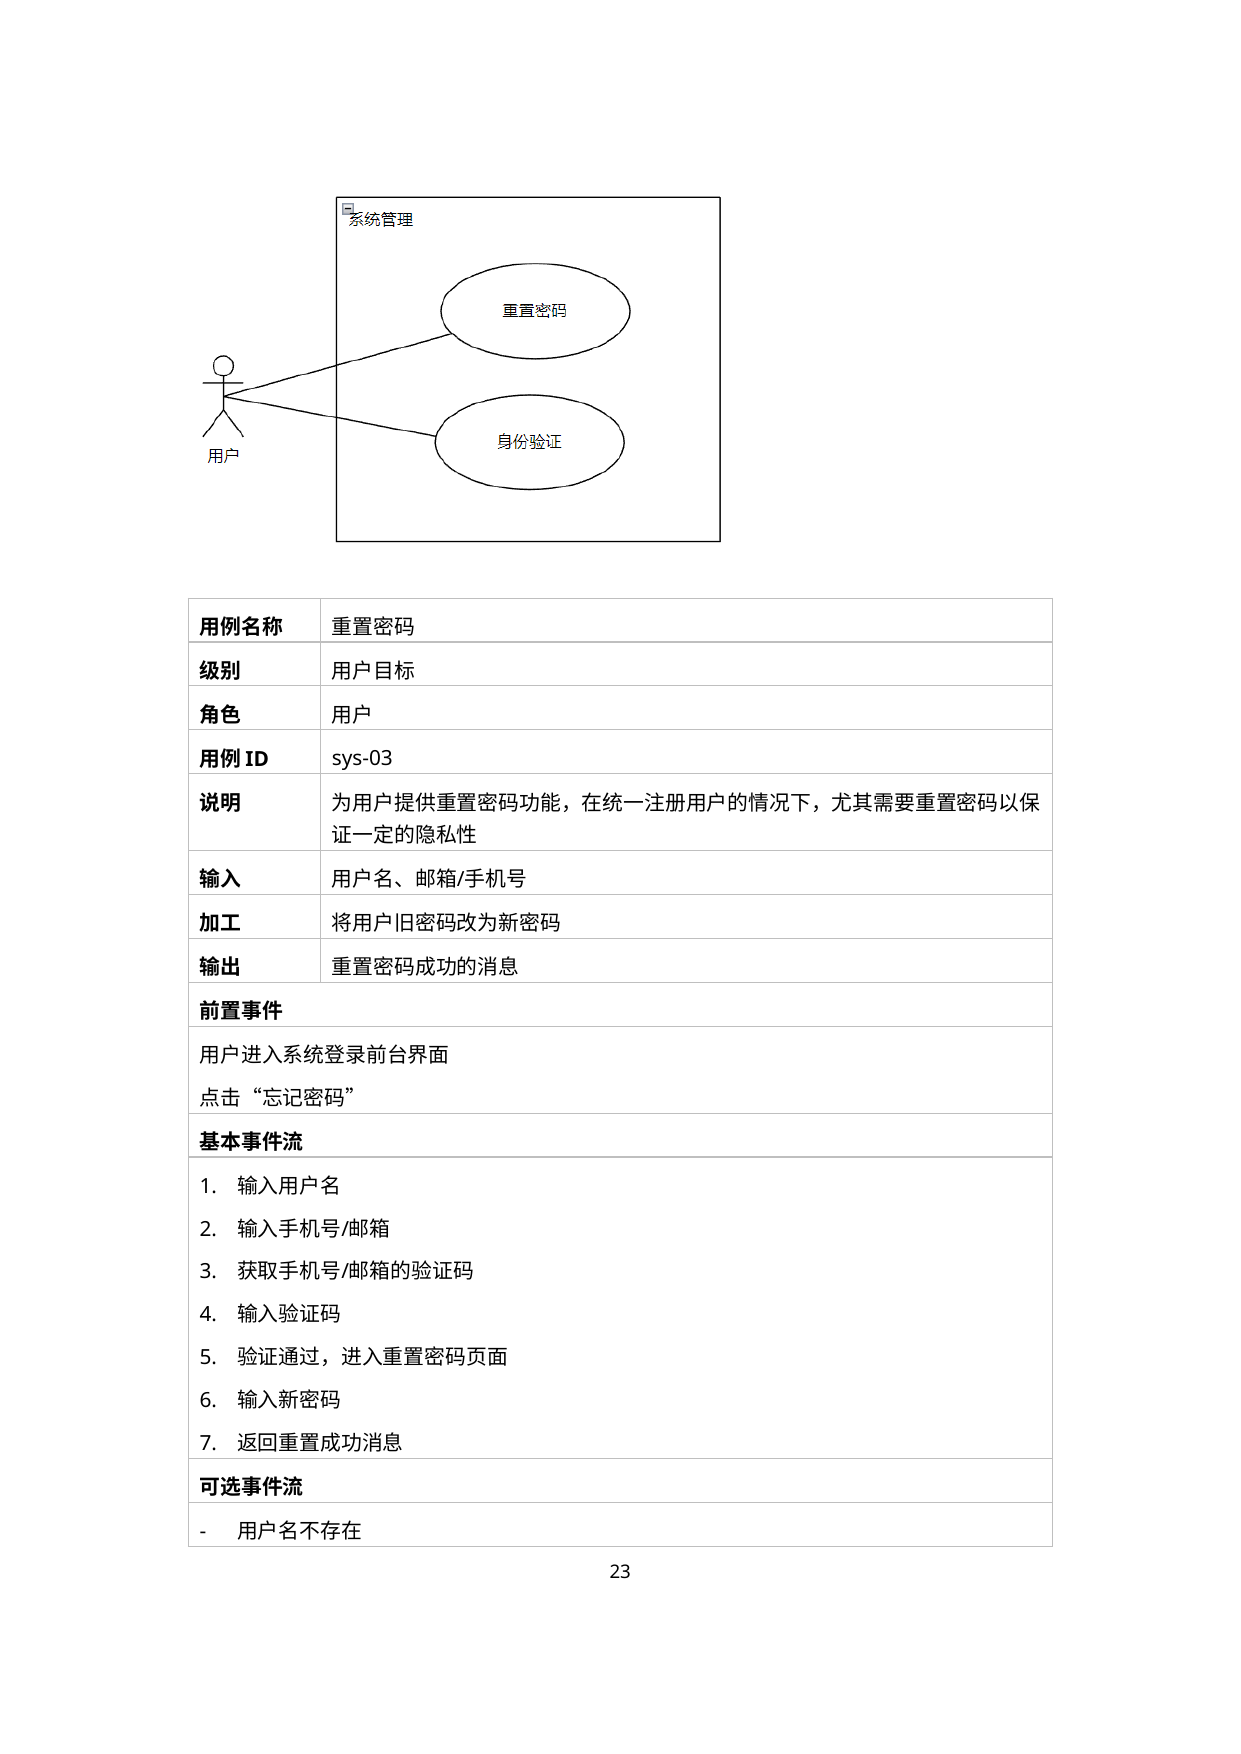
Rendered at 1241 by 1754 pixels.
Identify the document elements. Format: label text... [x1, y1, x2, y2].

table_cell 将用户旧密码改为新密码 [321, 895, 1052, 938]
table_cell 级别 [189, 643, 320, 685]
table_cell sys-03 [321, 730, 1052, 773]
table_cell 用户进入系统登录前台界面 点击“忘记密码” [189, 1027, 1052, 1112]
table_cell 前置事件 [189, 983, 1052, 1026]
table_cell 基本事件流 [189, 1114, 1052, 1156]
table_cell 可选事件流 [189, 1459, 1052, 1502]
table_cell 用例ID [189, 730, 320, 773]
table_cell 用户名不存在 回到系统登陆前台界面 选择注册 [189, 1503, 1052, 1546]
picture [187, 153, 755, 570]
table_cell 说明 [189, 774, 320, 850]
table_cell 加工 [189, 895, 320, 938]
table_cell 输入 [189, 851, 320, 894]
table_cell 用户 [321, 686, 1052, 729]
table_header 用例名称 [189, 599, 320, 641]
table_header 重置密码 [321, 599, 1052, 641]
table_cell 重置密码成功的消息 [321, 939, 1052, 982]
table_cell 用户目标 [321, 643, 1052, 685]
table_cell 为用户提供重置密码功能，在统一注册用户的情况下，尤其需要重置密码以保证一定的隐私性 [321, 774, 1052, 850]
table_cell 用户名、邮箱/手机号 [321, 851, 1052, 894]
table_cell 输入用户名 输入手机号/邮箱 获取手机号/邮箱的验证码 输入验证码 验证通过，进入重置密码页面 输入新密码 返回重置成功消息 [189, 1158, 1052, 1458]
table_cell 角色 [189, 686, 320, 729]
table_cell 输出 [189, 939, 320, 982]
